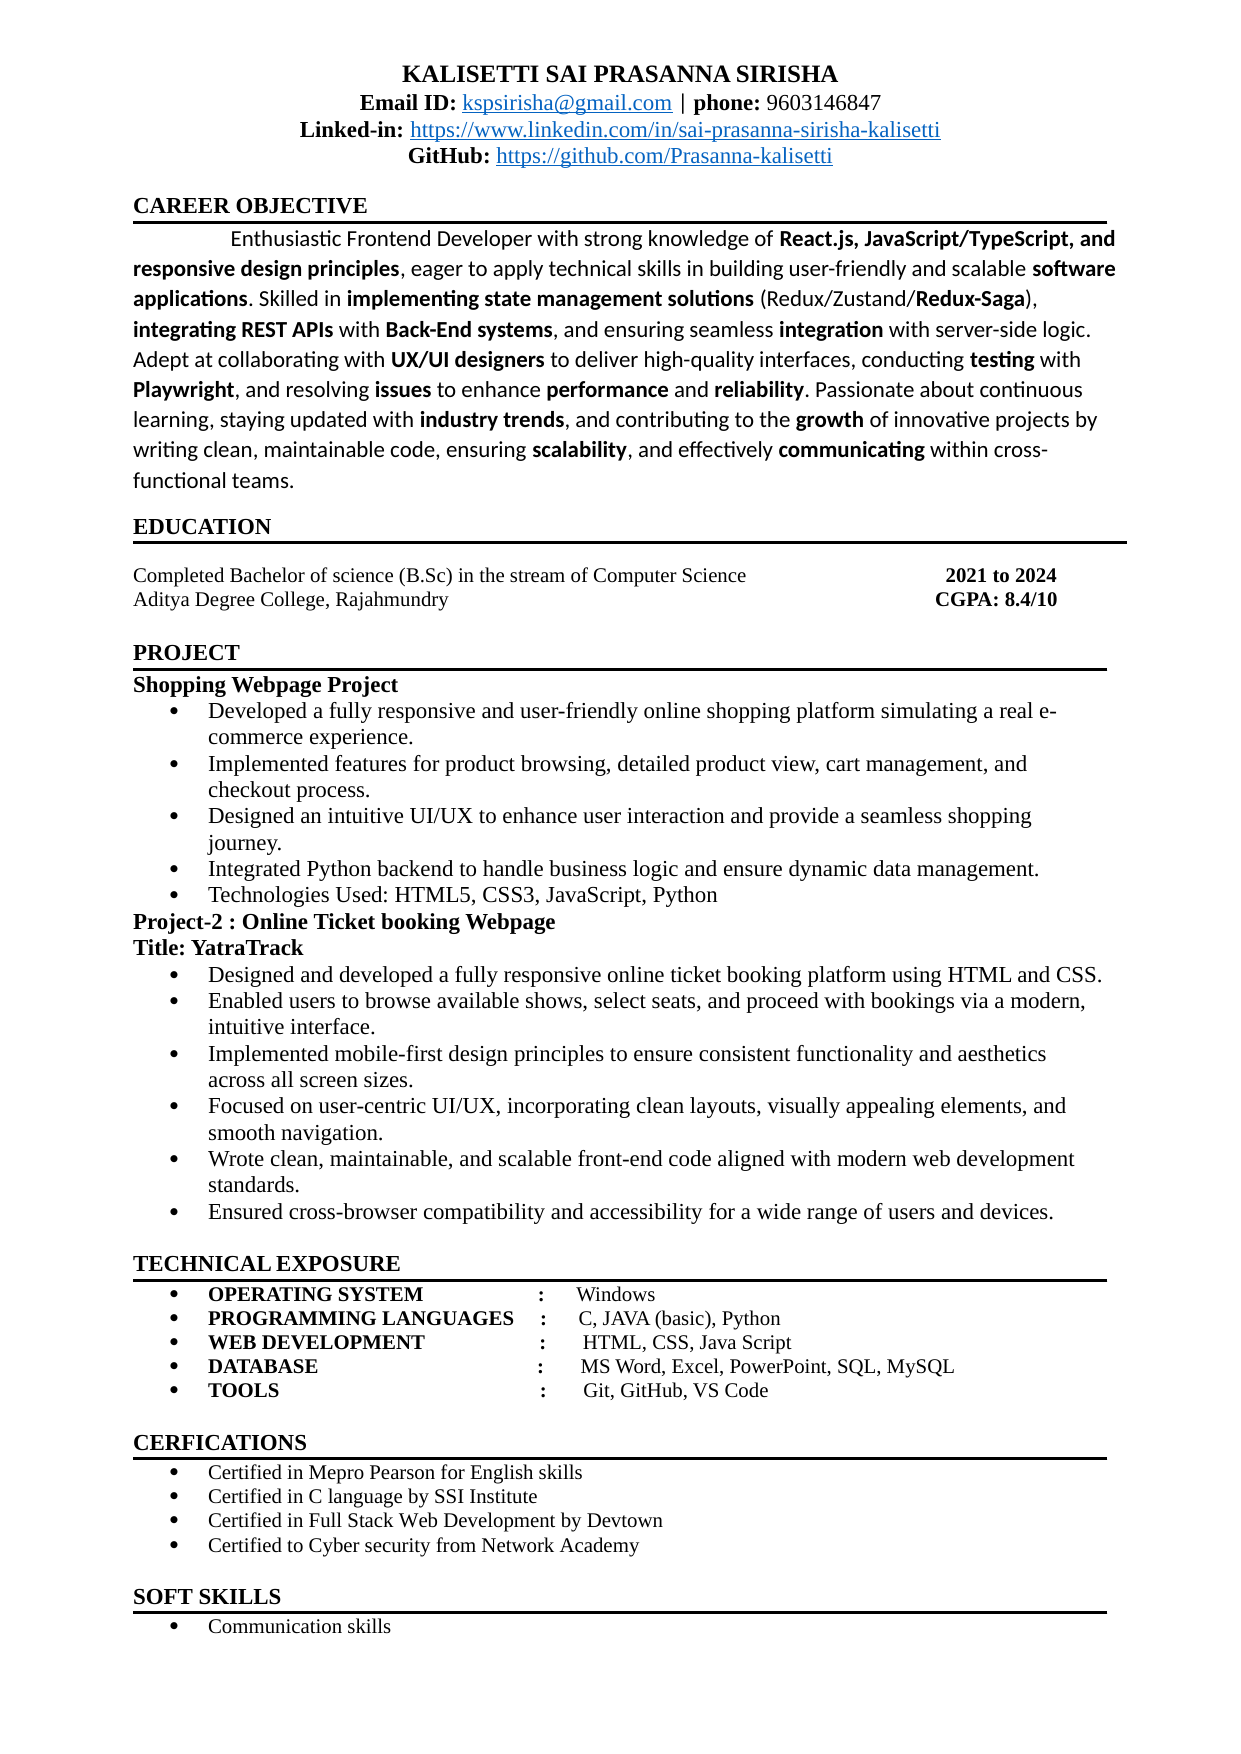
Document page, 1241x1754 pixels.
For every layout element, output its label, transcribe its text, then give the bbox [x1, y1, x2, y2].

list TOOLS : Git, GitHub, VS Code [170, 1378, 1107, 1402]
list Certified to Cyber security from Network Academy [170, 1532, 1107, 1557]
list Wrote clean, maintainable, and scalable front-end code aligned with modern web development standards. [170, 1145, 1107, 1198]
text Title: YatraTrack [133, 934, 1107, 961]
list WEB DEVELOPMENT : HTML, CSS, Java Script [170, 1330, 1107, 1354]
text Email ID: kspsirisha@gmail.com | phone: 9603146847 [133, 88, 1107, 116]
list DATABASE : MS Word, Excel, PowerPoint, SQL, MySQL [170, 1354, 1107, 1378]
text SOFT SKILLS [133, 1583, 1107, 1611]
text GitHub: https://github.com/Prasanna-kalisetti [133, 142, 1107, 168]
list Enabled users to browse available shows, select seats, and proceed with bookings via a modern, intuitive interface. [170, 987, 1107, 1040]
text TECHNICAL EXPOSURE [133, 1251, 1107, 1279]
text PROJECT [133, 639, 1107, 668]
text CAREER OBJECTIVE [133, 193, 1107, 221]
text Completed Bachelor of science (B.Sc) in the stream of Computer Science 2021 to 2024 [133, 563, 1107, 587]
text Shopping Webpage Project [133, 671, 1107, 697]
list Certified in Mepro Pearson for English skills [170, 1460, 1107, 1484]
list Designed an intuitive UI/UX to enhance user interaction and provide a seamless shopping journey. [170, 802, 1107, 855]
text KALISETTI SAI PRASANNA SIRISHA [133, 59, 1107, 88]
list Integrated Python backend to handle business logic and ensure dynamic data management. [170, 855, 1107, 882]
list Certified in Full Stack Web Development by Devtown [170, 1508, 1107, 1532]
list Focused on user-centric UI/UX, incorporating clean layouts, visually appealing elements, and smooth navigation. [170, 1092, 1107, 1145]
list Certified in C language by SSI Institute [170, 1484, 1107, 1508]
list Ensured cross-browser compatibility and accessibility for a wide range of users and devices. [170, 1198, 1107, 1224]
list OPERATING SYSTEM : Windows [170, 1282, 1107, 1306]
text Enthusiastic Frontend Developer with strong knowledge of React.js, JavaScript/TypeScript, and responsive design principles, eager to apply technical skills in building user-friendly and scalable software applications. Skilled in implementing state management solutions (Redux/Zustand/Redux-Saga), integrating REST APIs with Back-End systems, and ensuring seamless integration with server-side logic. Adept at collaborating with UX/UI designers to deliver high-quality interfaces, conducting testing with Playwright, and resolving issues to enhance performance and reliability. Passionate about continuous learning, staying updated with industry trends, and contributing to the growth of innovative projects by writing clean, maintainable code, ensuring scalability, and effectively communicating within cross-functional teams. [133, 224, 1127, 494]
text CERFICATIONS [133, 1429, 1107, 1457]
list Implemented features for product browsing, detailed product view, cart management, and checkout process. [170, 750, 1107, 802]
list Developed a fully responsive and user-friendly online shopping platform simulating a real e-commerce experience. [170, 697, 1107, 750]
text Linked-in: https://www.linkedin.com/in/sai-prasanna-sirisha-kalisetti [133, 116, 1107, 142]
text EDUCATION [133, 513, 1127, 541]
list Technologies Used: HTML5, CSS3, JavaScript, Python [170, 882, 1107, 908]
list Implemented mobile-first design principles to ensure consistent functionality and aesthetics across all screen sizes. [170, 1040, 1107, 1092]
list PROGRAMMING LANGUAGES : C, JAVA (basic), Python [170, 1306, 1107, 1330]
list Communication skills [170, 1614, 1107, 1638]
text Aditya Degree College, Rajahmundry CGPA: 8.4/10 [133, 587, 1107, 611]
list Designed and developed a fully responsive online ticket booking platform using HTML and CSS. [170, 961, 1107, 987]
text Project-2 : Online Ticket booking Webpage [133, 908, 1107, 934]
